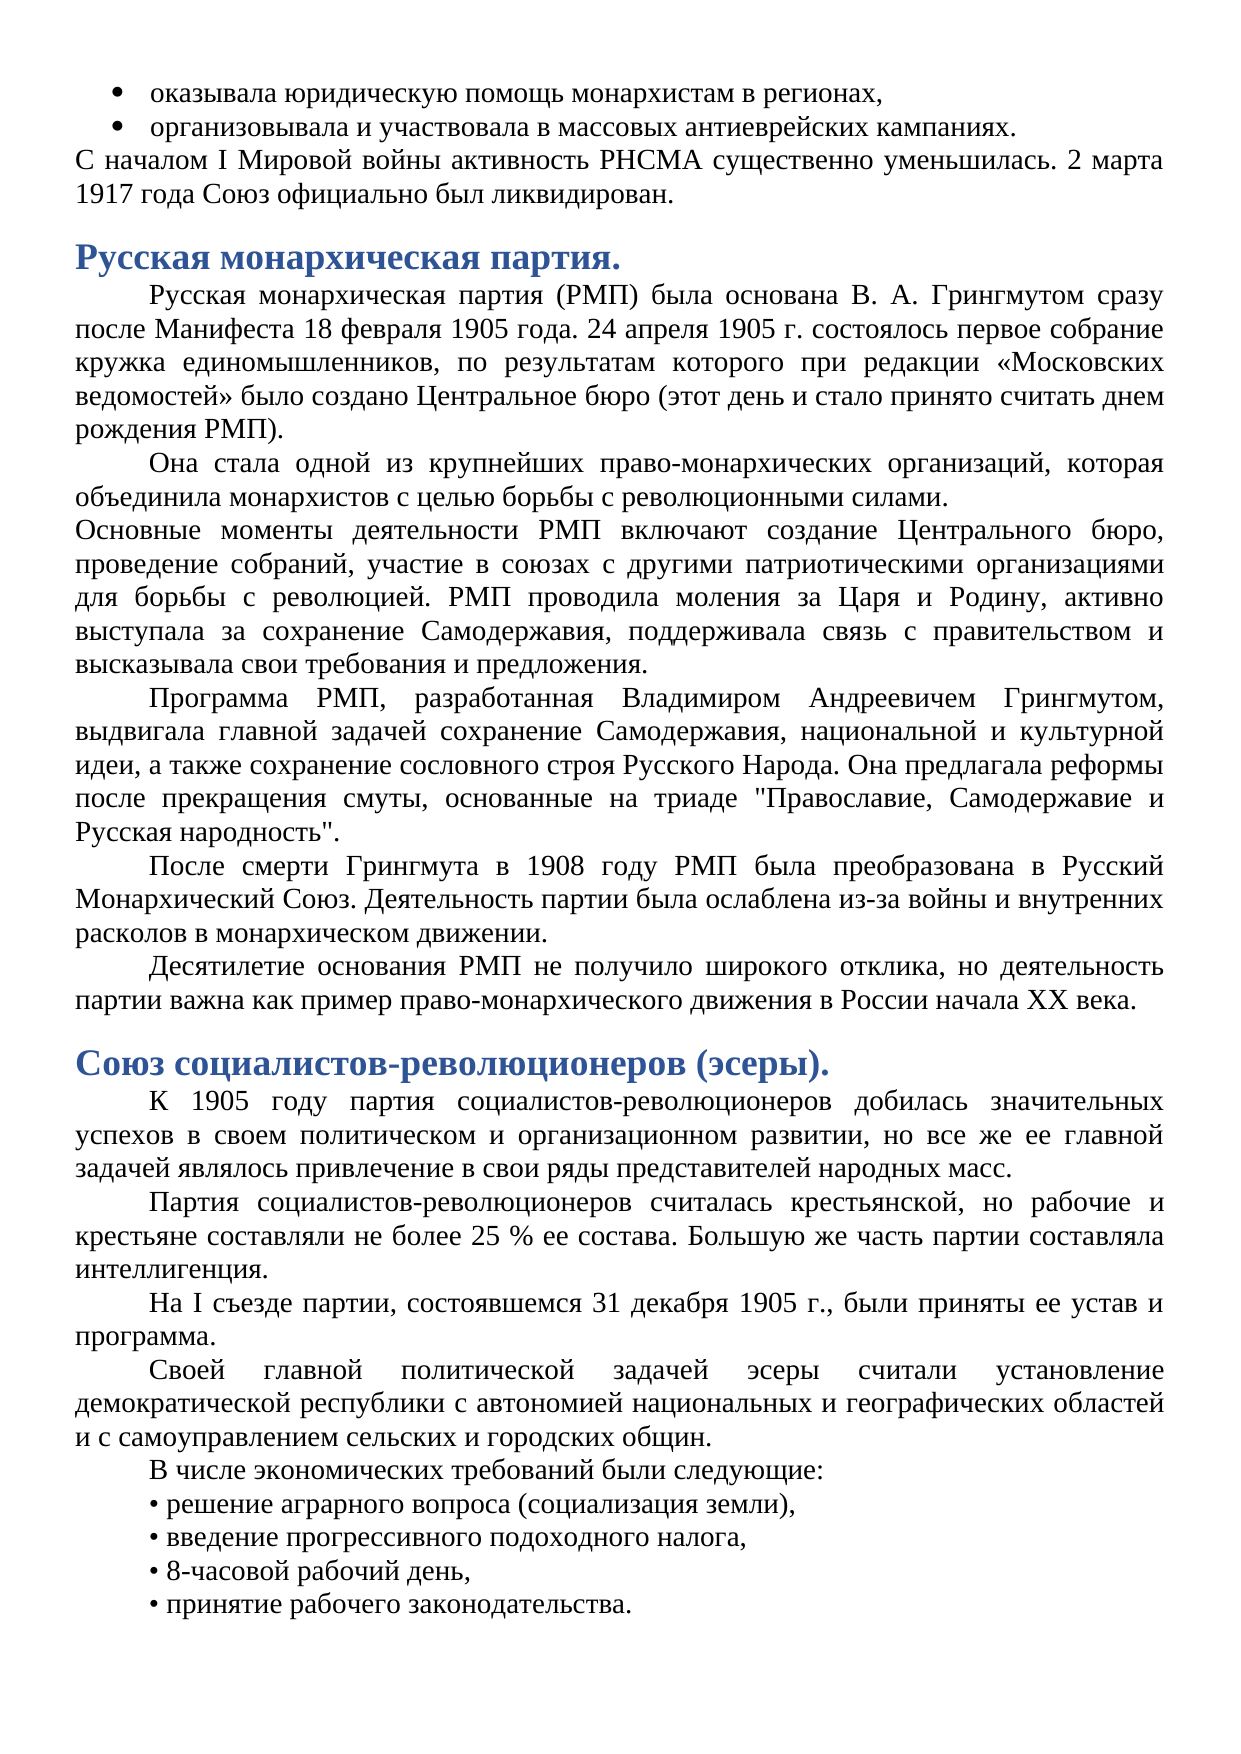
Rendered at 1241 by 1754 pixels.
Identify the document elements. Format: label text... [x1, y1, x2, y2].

text С началом I Мировой войны активность РНСМА существенно уменьшилась. 2 марта 1917 года Союз официально был ликвидирован. [75, 142, 1165, 209]
text • 8-часовой рабочий день, [75, 1553, 1165, 1587]
text На I съезде партии, состоявшемся 31 декабря 1905 г., были приняты ее устав и программа. [75, 1285, 1165, 1352]
text • введение прогрессивного подоходного налога, [75, 1519, 1165, 1553]
text • решение аграрного вопроса (социализация земли), [75, 1486, 1165, 1519]
text Основные моменты деятельности РМП включают создание Центрального бюро, проведение собраний, участие в союзах с другими патриотическими организациями для борьбы с революцией. РМП проводила моления за Царя и Родину, активно выступала за сохранение Самодержавия, поддерживала связь с правительством и высказывала свои требования и предложения. [75, 512, 1165, 680]
text После смерти Грингмута в 1908 году РМП была преобразована в Русский Монархический Союз. Деятельность партии была ослаблена из-за войны и внутренних расколов в монархическом движении. [75, 848, 1165, 948]
text Своей главной политической задачей эсеры считали установление демократической республики с автономией национальных и географических областей и с самоуправлением сельских и городских общин. [75, 1352, 1165, 1452]
list оказывала юридическую помощь монархистам в регионах, [112, 75, 1165, 109]
text К 1905 году партия социалистов-революционеров добилась значительных успехов в своем политическом и организационном развитии, но все же ее главной задачей являлось привлечение в свои ряды представителей народных масс. [75, 1083, 1165, 1184]
text • принятие рабочего законодательства. [75, 1587, 1165, 1620]
text Десятилетие основания РМП не получило широкого отклика, но деятельность партии важна как пример право-монархического движения в России начала XX века. [75, 948, 1165, 1015]
subtitle Русская монархическая партия. [75, 234, 1165, 277]
text Она стала одной из крупнейших право-монархических организаций, которая объединила монархистов с целью борьбы с революционными силами. [75, 445, 1165, 512]
text Программа РМП, разработанная Владимиром Андреевичем Грингмутом, выдвигала главной задачей сохранение Самодержавия, национальной и культурной идеи, а также сохранение сословного строя Русского Народа. Она предлагала реформы после прекращения смуты, основанные на триаде "Православие, Самодержавие и Русская народность". [75, 680, 1165, 848]
list организовывала и участвовала в массовых антиеврейских кампаниях. [112, 109, 1165, 142]
text Партия социалистов-революционеров считалась крестьянской, но рабочие и крестьяне составляли не более 25 % ее состава. Большую же часть партии составляла интеллигенция. [75, 1184, 1165, 1285]
text Русская монархическая партия (РМП) была основана В. А. Грингмутом сразу после Манифеста 18 февраля 1905 года. 24 апреля 1905 г. состоялось первое собрание кружка единомышленников, по результатам которого при редакции «Московских ведомостей» было создано Центральное бюро (этот день и стало принято считать днем рождения РМП). [75, 277, 1165, 445]
subtitle Союз социалистов-революционеров (эсеры). [75, 1040, 1165, 1083]
text В числе экономических требований были следующие: [75, 1452, 1165, 1486]
